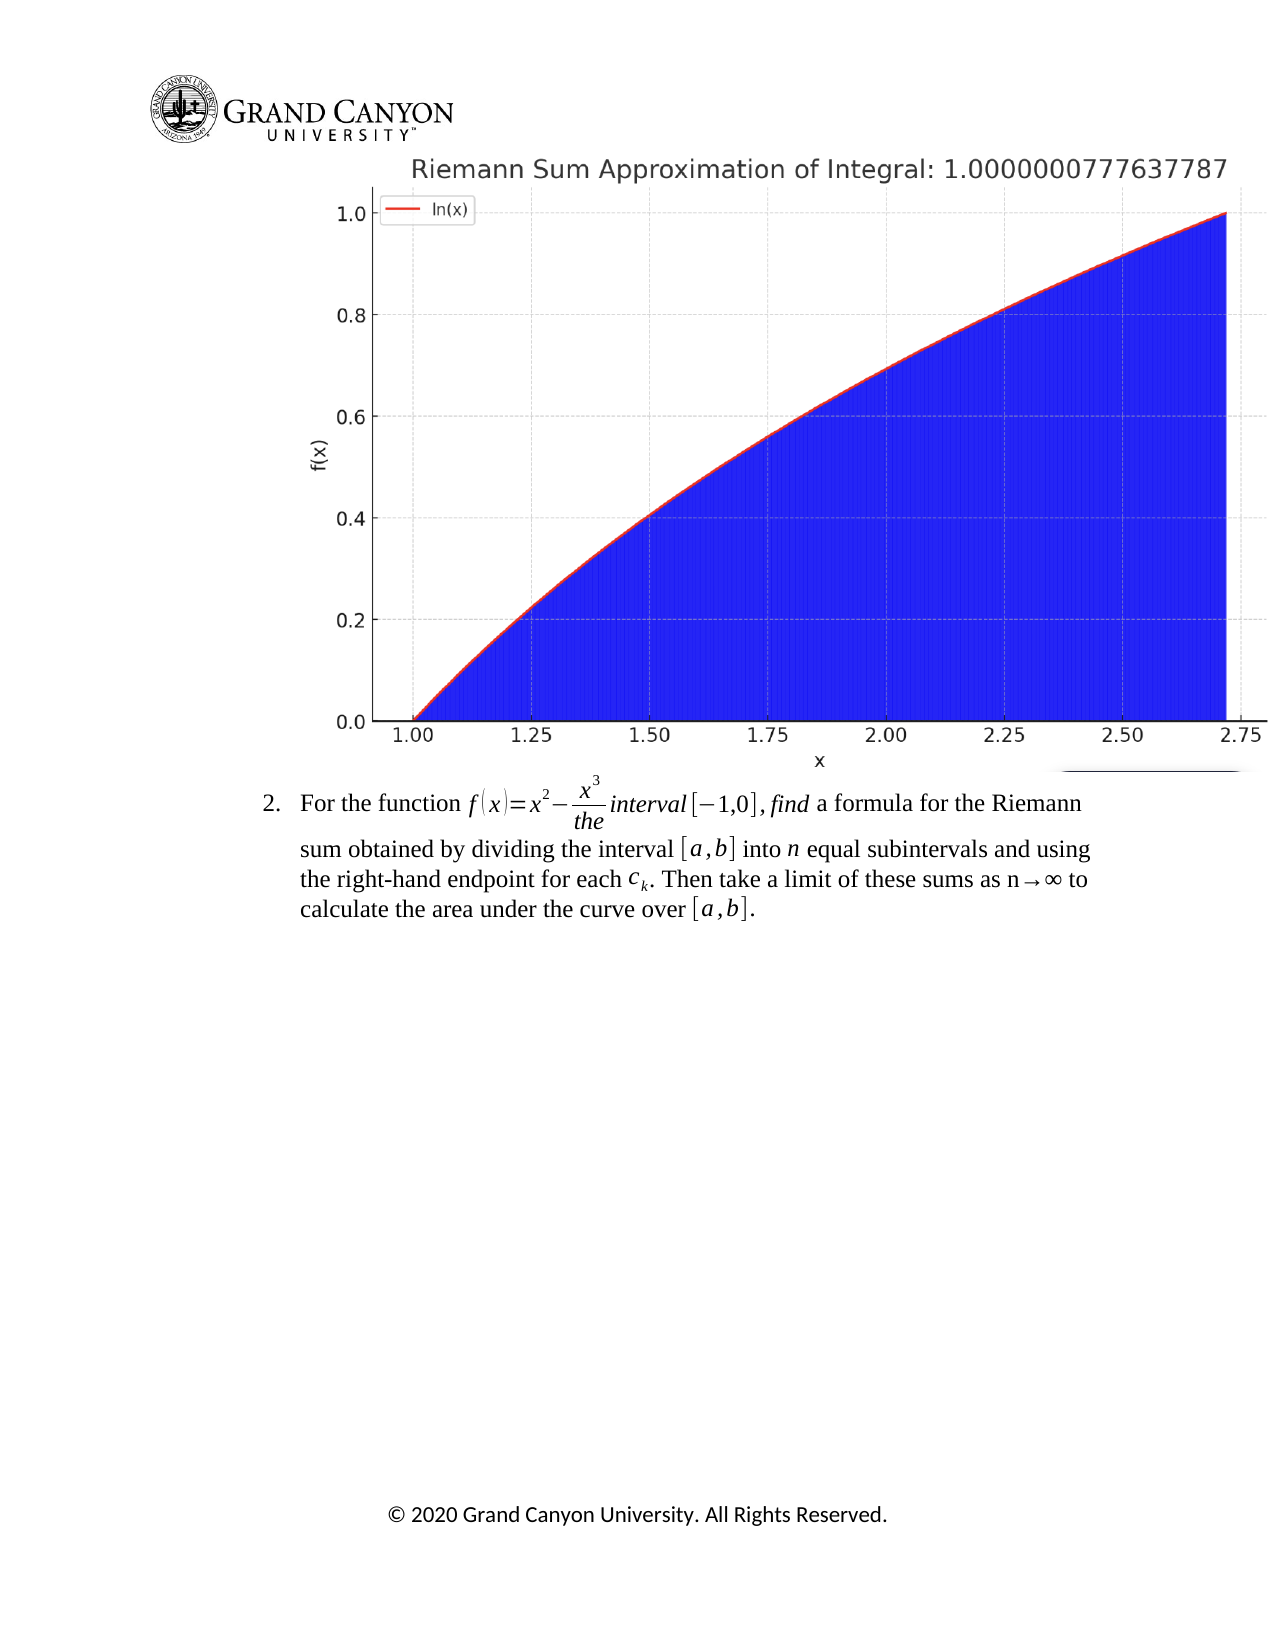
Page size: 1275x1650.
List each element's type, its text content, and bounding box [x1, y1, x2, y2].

picture [300, 150, 1275, 772]
picture [150, 75, 454, 143]
list For the function a formula for the Riemann sum obtained by dividing the interval into equal subintervals and using the right-hand endpoint for each . Then take a limit of these sums as n→∞ to calculate the area under the curve over [262, 772, 1125, 923]
